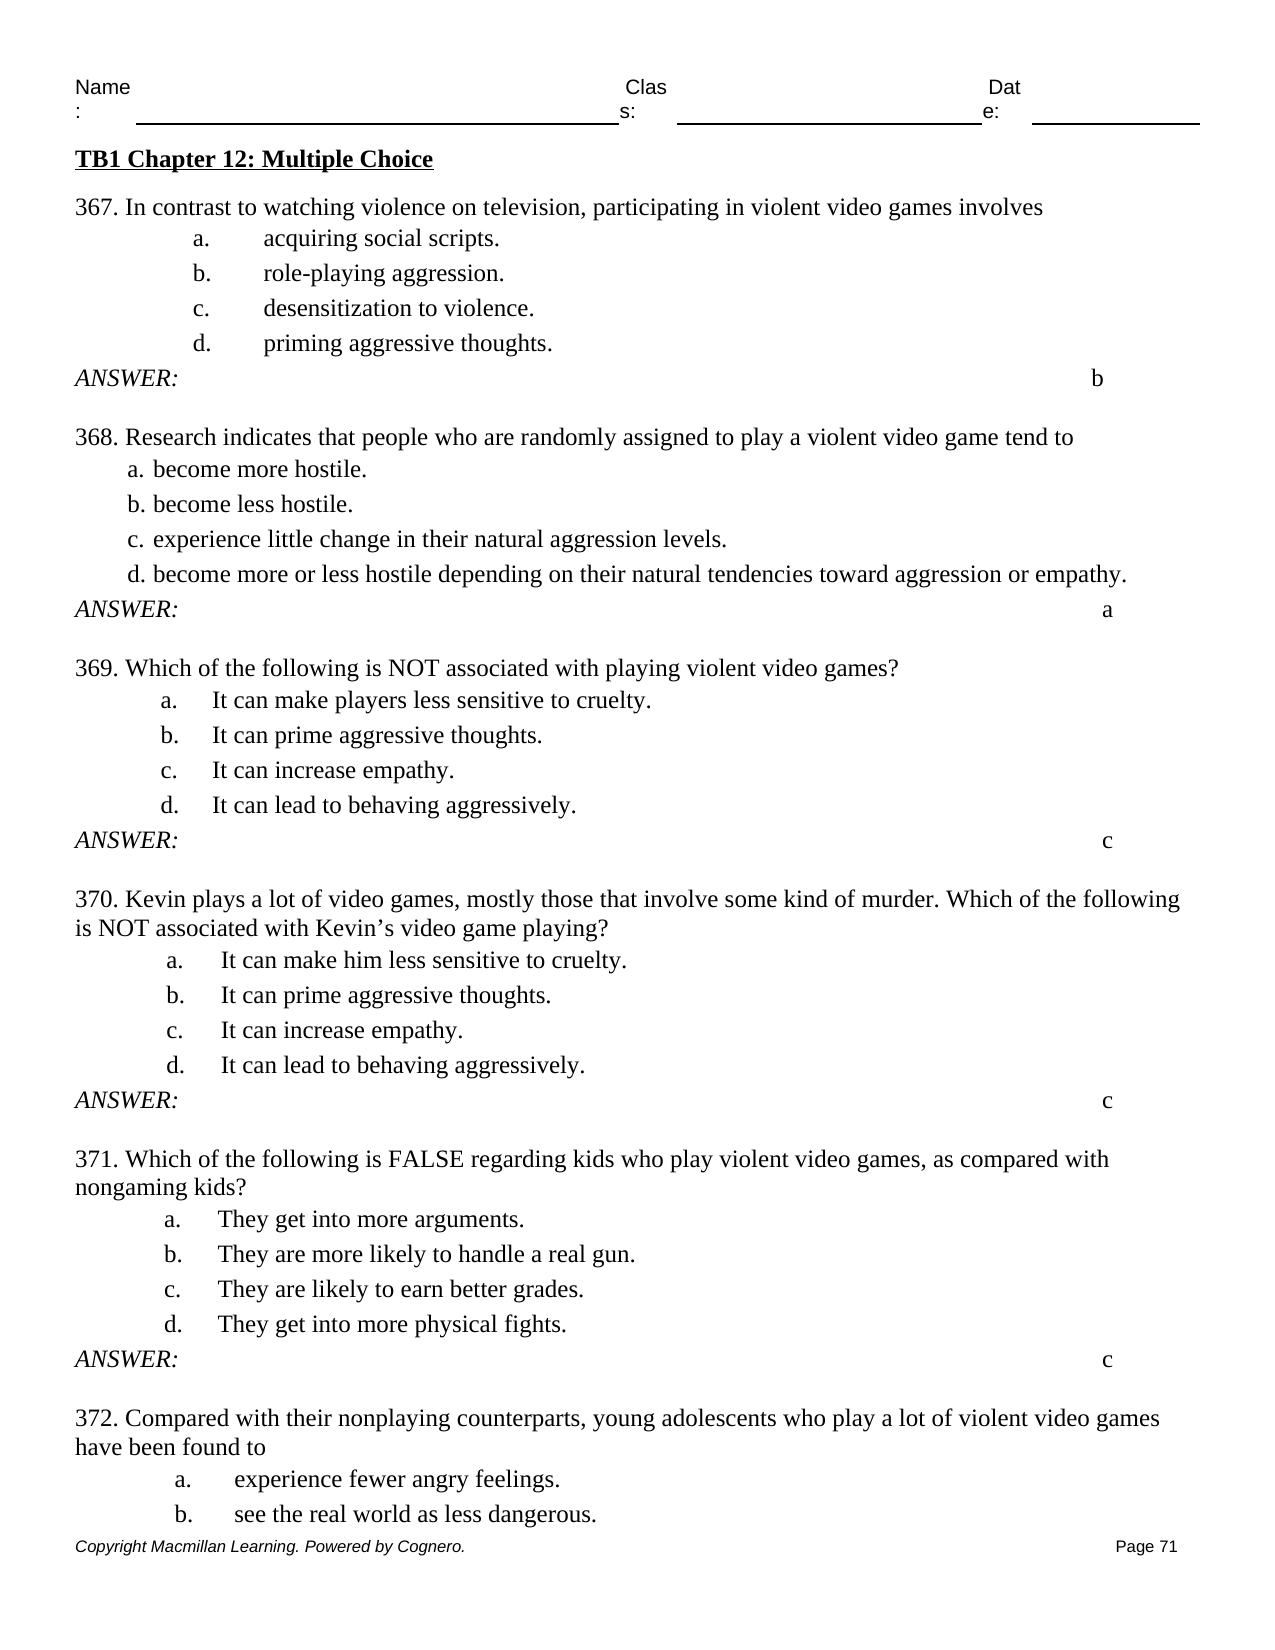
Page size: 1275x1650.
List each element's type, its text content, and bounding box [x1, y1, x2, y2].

table_header 367. In contrast to watching violence on television, participating in violent video games involves [75, 192, 1200, 396]
table_header 371. Which of the following is FALSE regarding kids who play violent video games, as compared with nongaming kids? [75, 1144, 1200, 1376]
table_header 369. Which of the following is NOT associated with playing violent video games? [75, 653, 1200, 857]
table_header 368. Research indicates that people who are randomly assigned to play a violent video game tend to [75, 423, 1200, 626]
table_header 370. Kevin plays a lot of video games, mostly those that involve some kind of murder. Which of the following is NOT associated with Kevin’s video game playing? [75, 884, 1200, 1117]
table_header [75, 1403, 1200, 1531]
